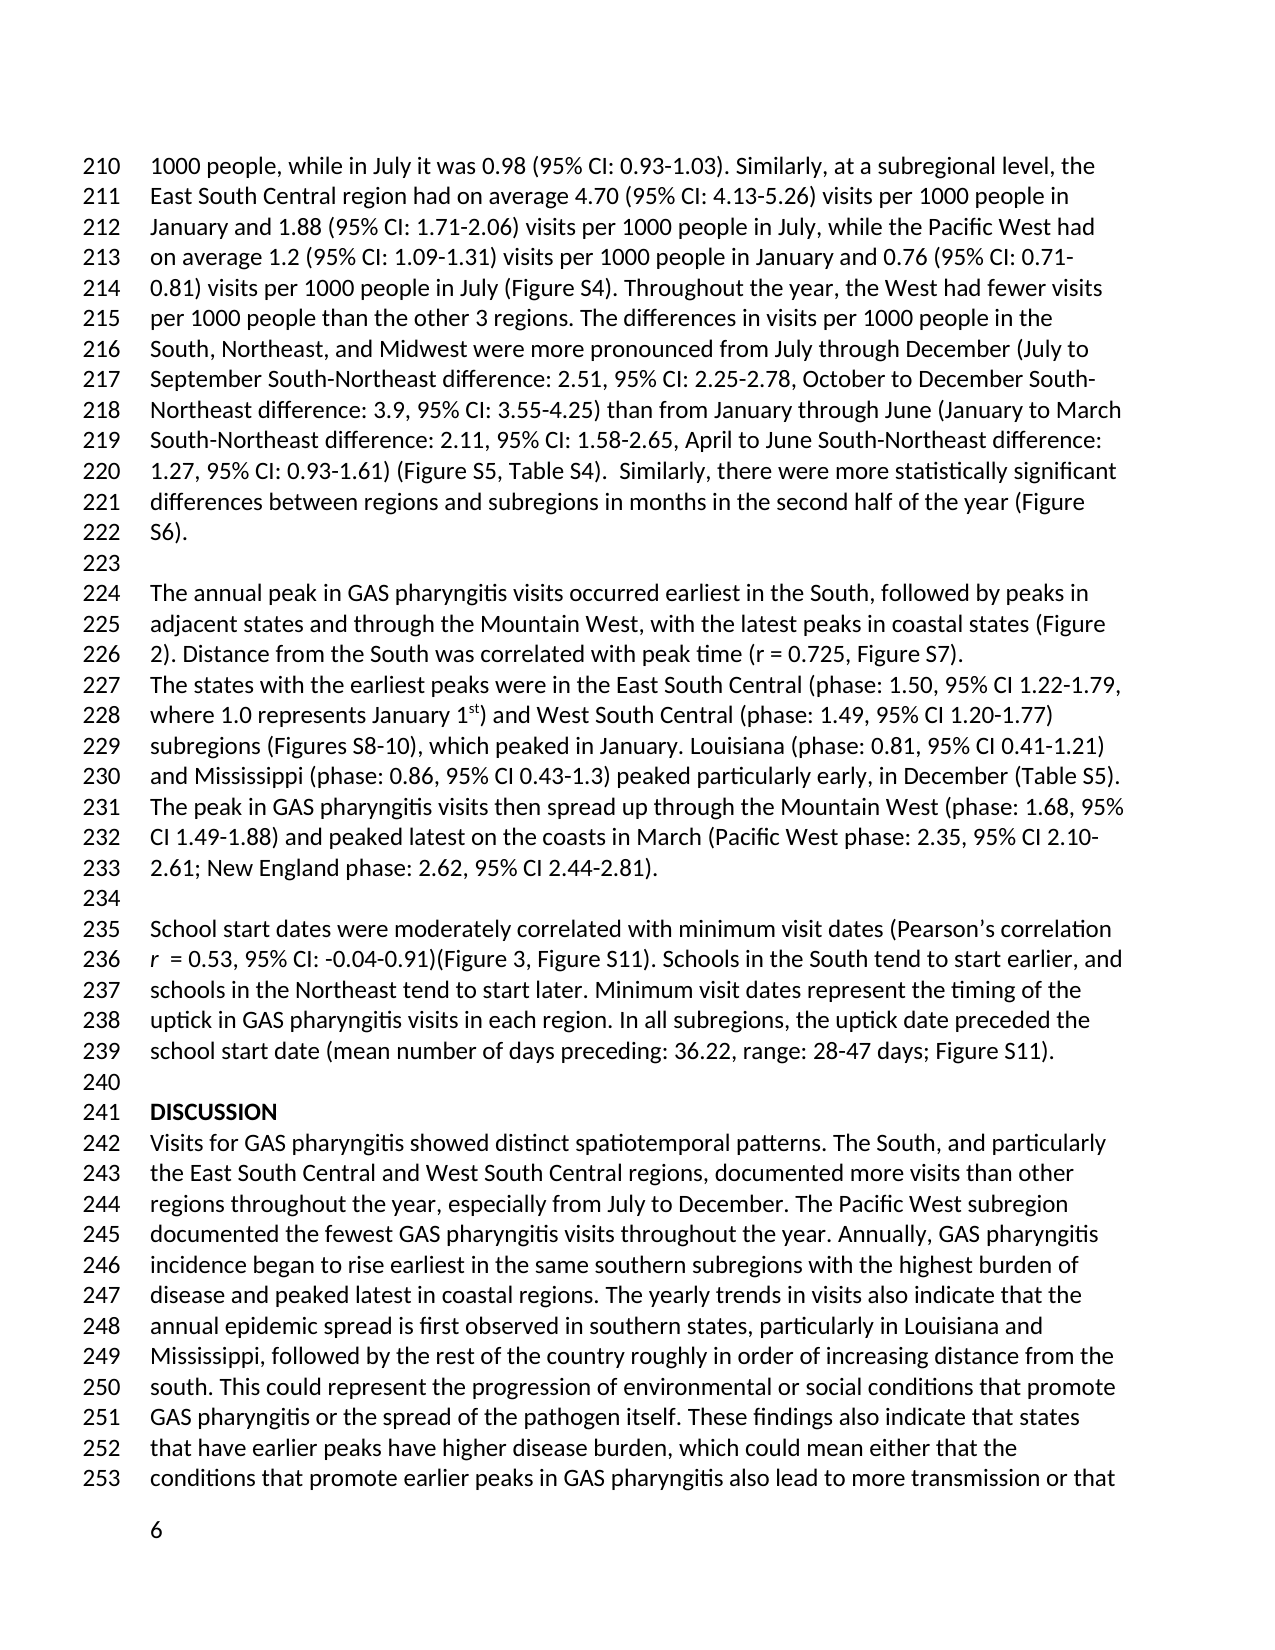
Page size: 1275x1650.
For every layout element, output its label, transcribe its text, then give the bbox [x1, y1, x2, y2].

text The annual peak in GAS pharyngitis visits occurred earliest in the South, followed by peaks in adjacent states and through the Mountain West, with the latest peaks in coastal states (Figure 2). Distance from the South was correlated with peak time (r = 0.725, Figure S7). [150, 577, 1125, 669]
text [150, 150, 1125, 547]
text The states with the earliest peaks were in the East South Central (phase: 1.50, 95% CI 1.22-1.79, where 1.0 represents January 1st) and West South Central (phase: 1.49, 95% CI 1.20-1.77) subregions (Figures S8-10), which peaked in January. Louisiana (phase: 0.81, 95% CI 0.41-1.21) and Mississippi (phase: 0.86, 95% CI 0.43-1.3) peaked particularly early, in December (Table S5). The peak in GAS pharyngitis visits then spread up through the Mountain West (phase: 1.68, 95% CI 1.49-1.88) and peaked latest on the coasts in March (Pacific West phase: 2.35, 95% CI 2.10-2.61; New England phase: 2.62, 95% CI 2.44-2.81). [150, 669, 1125, 882]
text DISCUSSION [150, 1096, 1125, 1127]
text School start dates were moderately correlated with minimum visit dates (Pearson’s correlation r = 0.53, 95% CI: -0.04-0.91)(Figure 3, Figure S11). Schools in the South tend to start earlier, and schools in the Northeast tend to start later. Minimum visit dates represent the timing of the uptick in GAS pharyngitis visits in each region. In all subregions, the uptick date preceded the school start date (mean number of days preceding: 36.22, range: 28-47 days; Figure S11). [150, 913, 1125, 1066]
